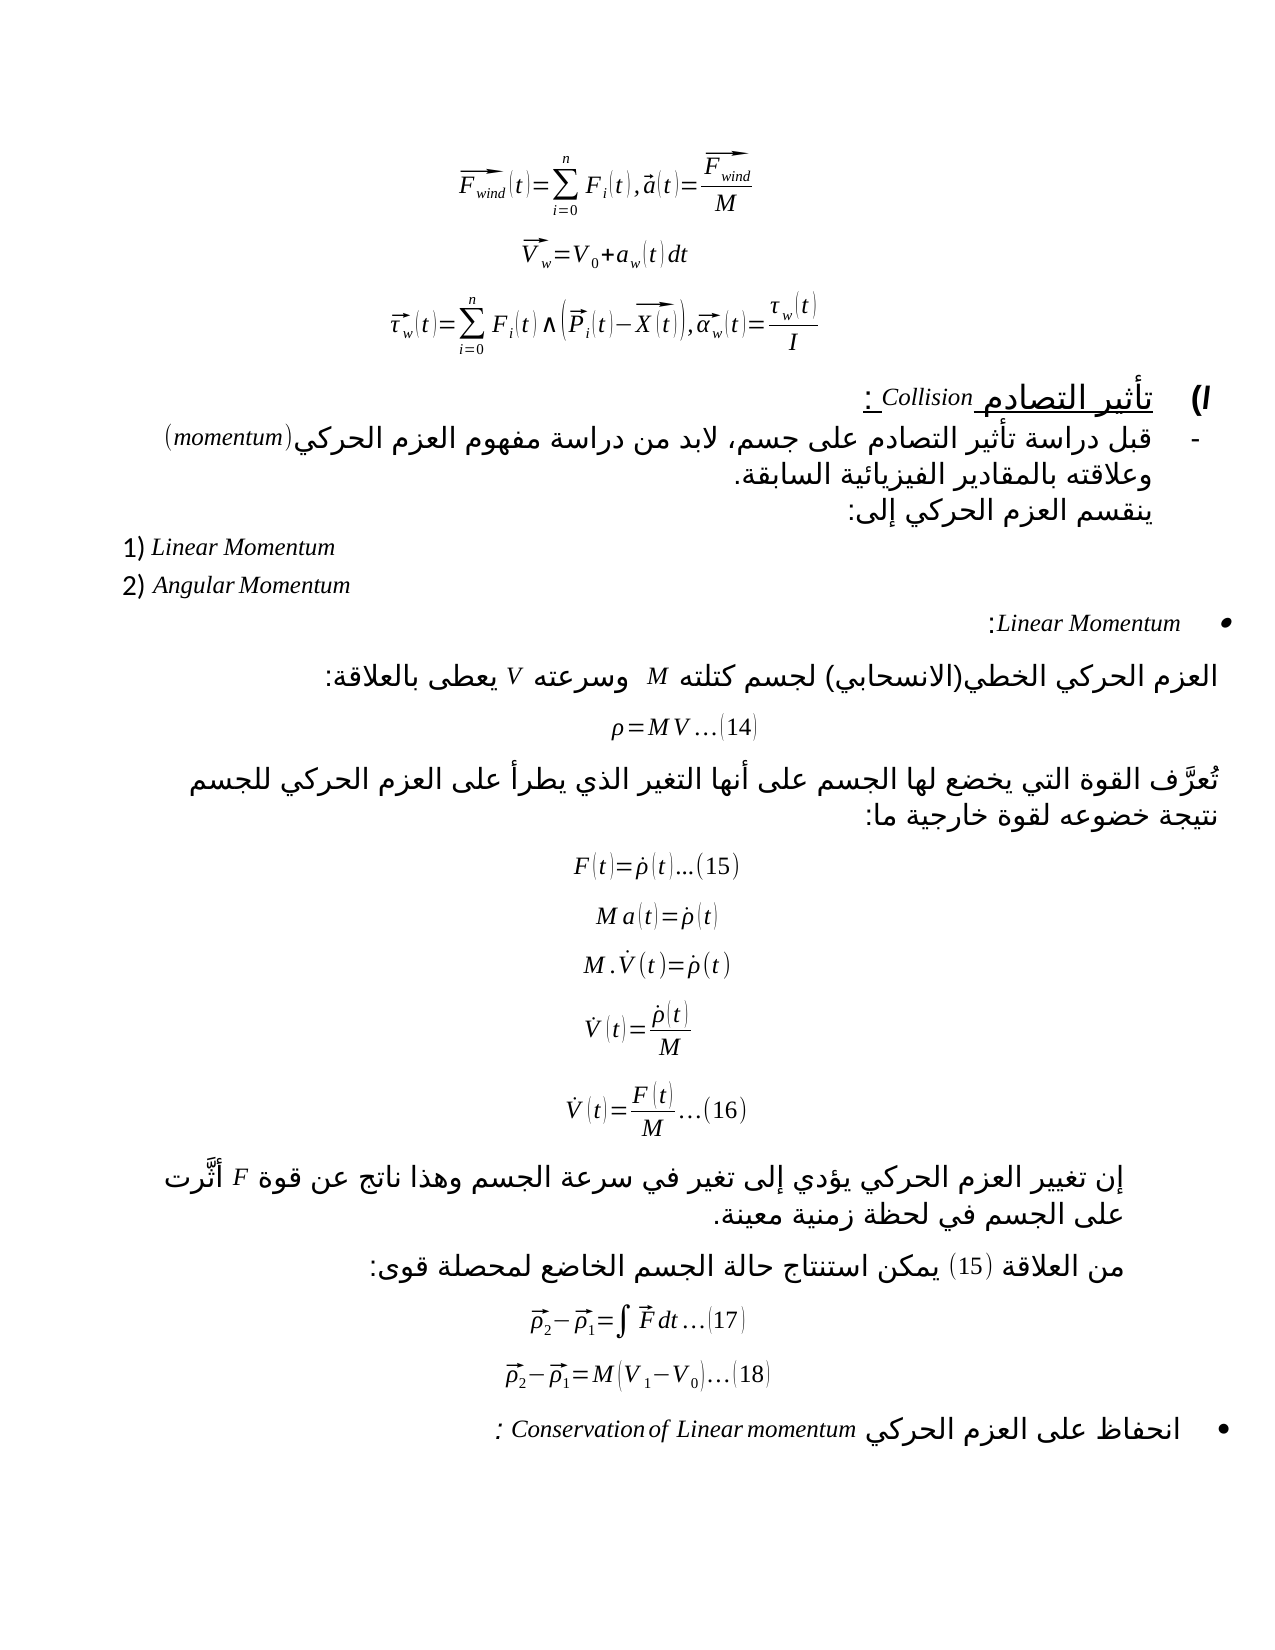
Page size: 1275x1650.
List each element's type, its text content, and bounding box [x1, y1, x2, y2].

text من العلاقة يمكن استنتاج حالة الجسم الخاضع لمحصلة قوى: [150, 1249, 1125, 1283]
list : [150, 606, 1219, 640]
text تُعرَّف القوة التي يخضع لها الجسم على أنها التغير الذي يطرأ على العزم الحركي للجسم نتيجة خضوعه لقوة خارجية ما: [150, 762, 1219, 831]
list انحفاظ على العزم الحركي : [150, 1412, 1219, 1446]
text العزم الحركي الخطي(الانسحابي) لجسم كتلته وسرعته يعطى بالعلاقة: [150, 659, 1219, 693]
list تأثير التصادم : [150, 377, 1191, 417]
text إن تغيير العزم الحركي يؤدي إلى تغير في سرعة الجسم وهذا ناتج عن قوة أثَّرت على الجسم في لحظة زمنية معينة. [150, 1161, 1125, 1230]
list ينقسم العزم الحركي إلى: [150, 493, 1153, 526]
list قبل دراسة تأثير التصادم على جسم، لابد من دراسة مفهوم العزم الحركيوعلاقته بالمقادير الفيزيائية السابقة. [150, 421, 1191, 490]
